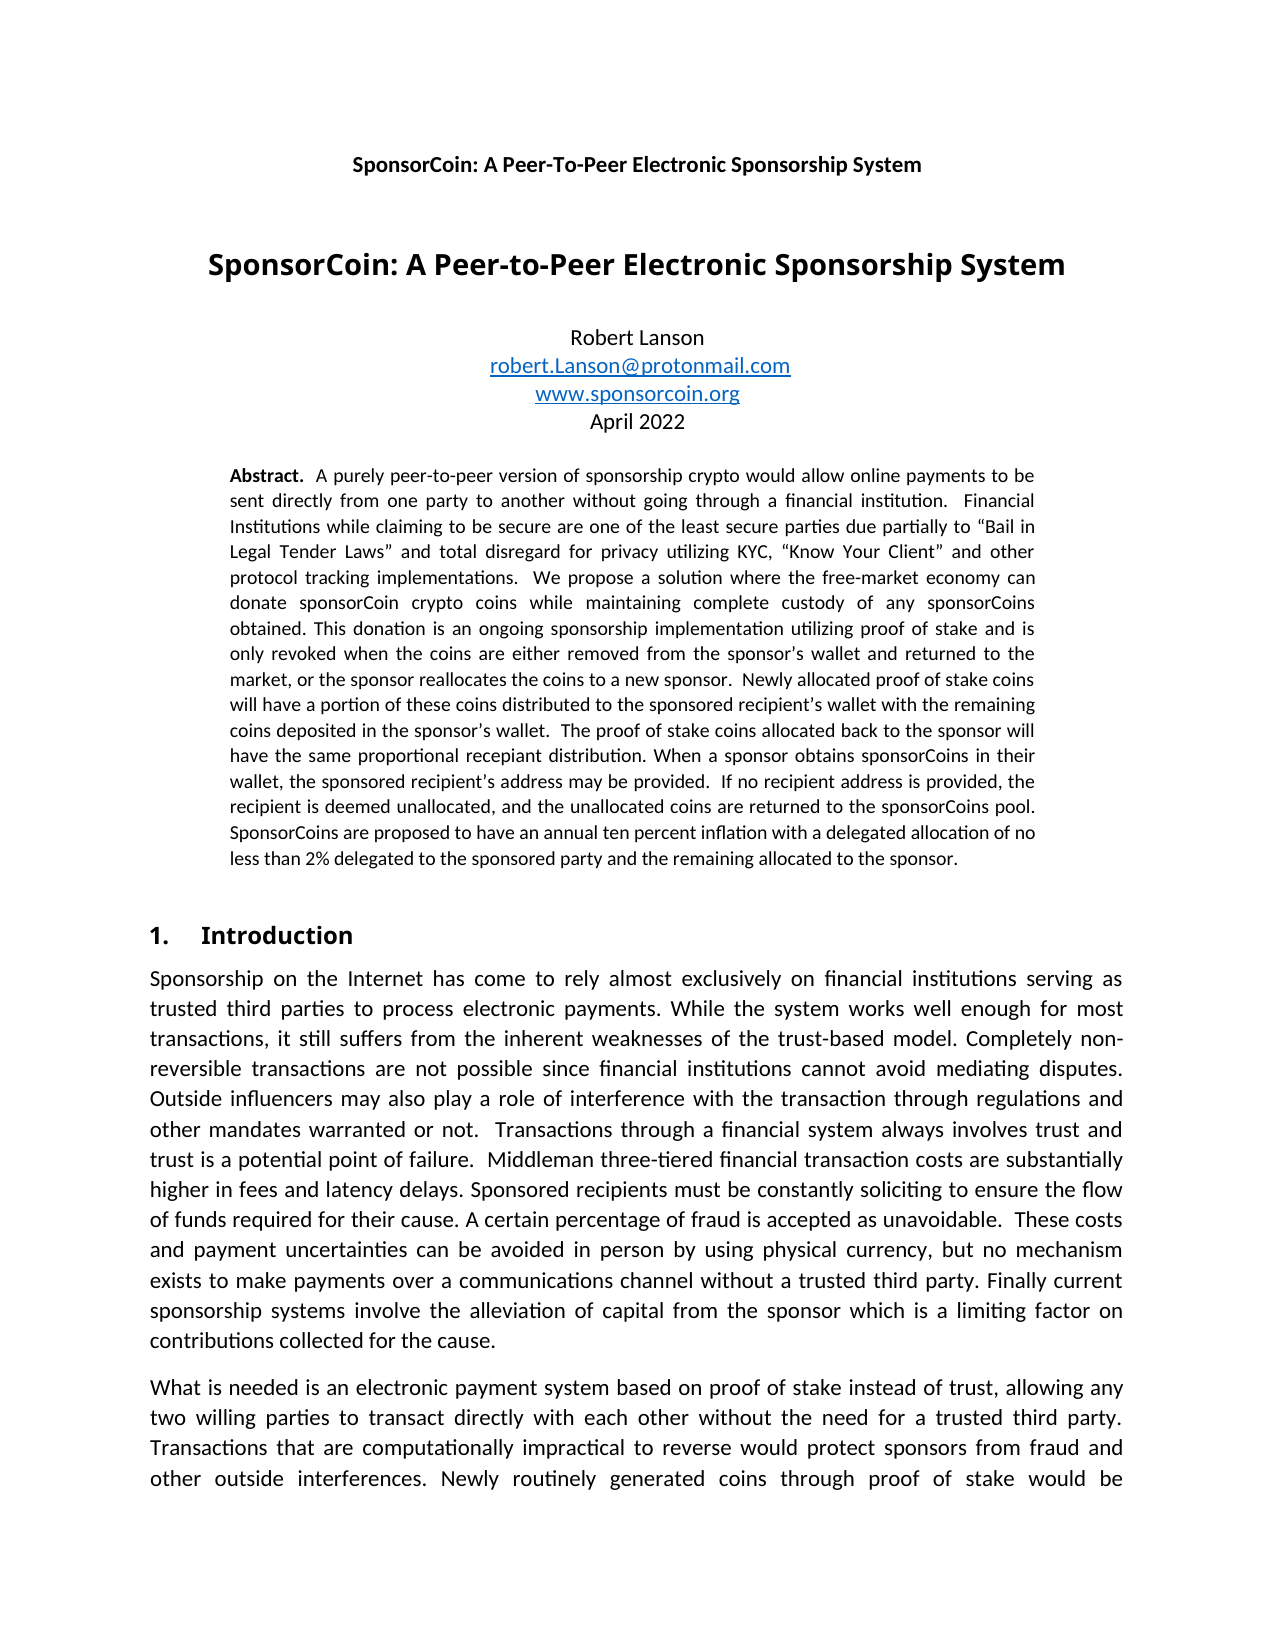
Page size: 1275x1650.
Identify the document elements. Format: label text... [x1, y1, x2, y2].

text SponsorCoin: A Peer-to-Peer Electronic Sponsorship System [150, 244, 1125, 283]
text SponsorCoin: A Peer-To-Peer Electronic Sponsorship System [150, 150, 1125, 178]
text robert.Lanson@protonmail.com [150, 351, 1125, 379]
text Abstract. A purely peer-to-peer version of sponsorship crypto would allow online payments to be sent directly from one party to another without going through a financial institution. Financial Institutions while claiming to be secure are one of the least secure parties due partially to “Bail in Legal Tender Laws” and total disregard for privacy utilizing KYC, “Know Your Client” and other protocol tracking implementations. We propose a solution where the free-market economy can donate sponsorCoin crypto coins while maintaining complete custody of any sponsorCoins obtained. This donation is an ongoing sponsorship implementation utilizing proof of stake and is only revoked when the coins are either removed from the sponsor’s wallet and returned to the market, or the sponsor reallocates the coins to a new sponsor. Newly allocated proof of stake coins will have a portion of these coins distributed to the sponsored recipient’s wallet with the remaining coins deposited in the sponsor’s wallet. The proof of stake coins allocated back to the sponsor will have the same proportional recepiant distribution. When a sponsor obtains sponsorCoins in their wallet, the sponsored recipient’s address may be provided. If no recipient address is provided, the recipient is deemed unallocated, and the unallocated coins are returned to the sponsorCoins pool. SponsorCoins are proposed to have an annual ten percent inflation with a delegated allocation of no less than 2% delegated to the sponsored party and the remaining allocated to the sponsor. [229, 463, 1037, 870]
text Sponsorship on the Internet has come to rely almost exclusively on financial institutions serving as trusted third parties to process electronic payments. While the system works well enough for most transactions, it still suffers from the inherent weaknesses of the trust-based model. Completely non-reversible transactions are not possible since financial institutions cannot avoid mediating disputes. Outside influencers may also play a role of interference with the transaction through regulations and other mandates warranted or not. Transactions through a financial system always involves trust and trust is a potential point of failure. Middleman three-tiered financial transaction costs are substantially higher in fees and latency delays. Sponsored recipients must be constantly soliciting to ensure the flow of funds required for their cause. A certain percentage of fraud is accepted as unavoidable. These costs and payment uncertainties can be avoided in person by using physical currency, but no mechanism exists to make payments over a communications channel without a trusted third party. Finally current sponsorship systems involve the alleviation of capital from the sponsor which is a limiting factor on contributions collected for the cause. [149, 964, 1125, 1354]
text Robert Lanson [150, 323, 1125, 351]
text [150, 1373, 1125, 1492]
text April 2022 [150, 407, 1125, 435]
text www.sponsorcoin.org [150, 379, 1125, 407]
subtitle Introduction [148, 919, 1125, 952]
